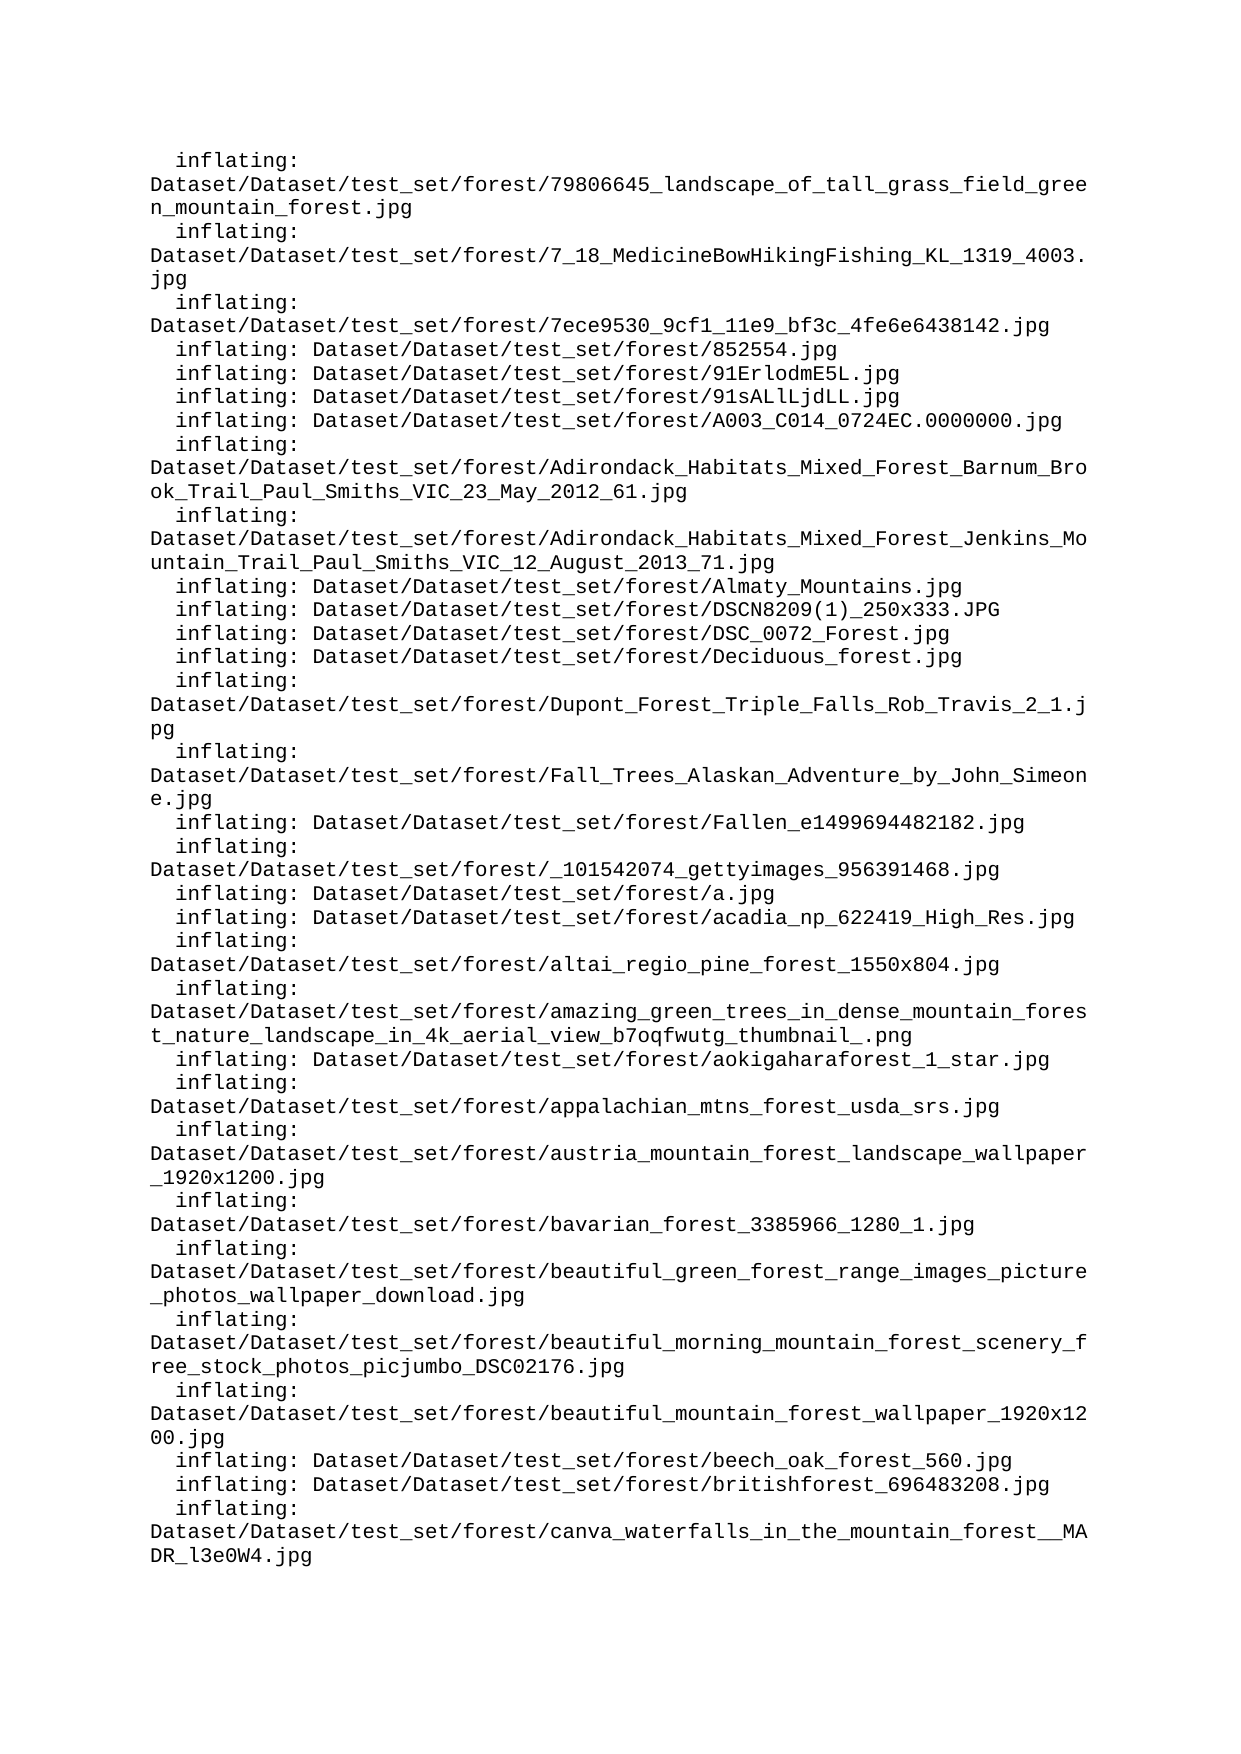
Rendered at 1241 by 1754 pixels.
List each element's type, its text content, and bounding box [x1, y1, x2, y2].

text inflating: Dataset/Dataset/test_set/forest/bavarian_forest_3385966_1280_1.jpg [150, 1190, 1090, 1238]
text inflating: Dataset/Dataset/test_set/forest/91sALlLjdLL.jpg [150, 386, 1090, 410]
text inflating: Dataset/Dataset/test_set/forest/7_18_MedicineBowHikingFishing_KL_1319_4003.jpg [150, 221, 1090, 292]
text inflating: Dataset/Dataset/test_set/forest/Adirondack_Habitats_Mixed_Forest_Barnum_Brook_Trail_Paul_Smiths_VIC_23_May_2012_61.jpg [150, 434, 1090, 505]
text inflating: Dataset/Dataset/test_set/forest/_101542074_gettyimages_956391468.jpg [150, 836, 1090, 883]
text inflating: Dataset/Dataset/test_set/forest/Deciduous_forest.jpg [150, 647, 1090, 670]
text inflating: Dataset/Dataset/test_set/forest/852554.jpg [150, 339, 1090, 363]
text inflating: Dataset/Dataset/test_set/forest/beautiful_green_forest_range_images_picture_photos_wallpaper_download.jpg [150, 1238, 1090, 1309]
text inflating: Dataset/Dataset/test_set/forest/Fallen_e1499694482182.jpg [150, 812, 1090, 836]
text inflating: Dataset/Dataset/test_set/forest/appalachian_mtns_forest_usda_srs.jpg [150, 1072, 1090, 1119]
text inflating: Dataset/Dataset/test_set/forest/91ErlodmE5L.jpg [150, 363, 1090, 386]
text inflating: Dataset/Dataset/test_set/forest/altai_regio_pine_forest_1550x804.jpg [150, 930, 1090, 978]
text inflating: Dataset/Dataset/test_set/forest/A003_C014_0724EC.0000000.jpg [150, 410, 1090, 434]
text inflating: Dataset/Dataset/test_set/forest/DSCN8209(1)_250x333.JPG [150, 599, 1090, 623]
text inflating: Dataset/Dataset/test_set/forest/britishforest_696483208.jpg [150, 1474, 1090, 1498]
text inflating: Dataset/Dataset/test_set/forest/Almaty_Mountains.jpg [150, 576, 1090, 599]
text inflating: Dataset/Dataset/test_set/forest/beautiful_mountain_forest_wallpaper_1920x1200.jpg [150, 1379, 1090, 1451]
text inflating: Dataset/Dataset/test_set/forest/aokigaharaforest_1_star.jpg [150, 1048, 1090, 1072]
text inflating: Dataset/Dataset/test_set/forest/Dupont_Forest_Triple_Falls_Rob_Travis_2_1.jpg [150, 670, 1090, 741]
text inflating: Dataset/Dataset/test_set/forest/79806645_landscape_of_tall_grass_field_green_mountain_forest.jpg [150, 150, 1090, 221]
text inflating: Dataset/Dataset/test_set/forest/Fall_Trees_Alaskan_Adventure_by_John_Simeone.jpg [150, 741, 1090, 812]
text inflating: Dataset/Dataset/test_set/forest/Adirondack_Habitats_Mixed_Forest_Jenkins_Mountain_Trail_Paul_Smiths_VIC_12_August_2013_71.jpg [150, 505, 1090, 576]
text inflating: Dataset/Dataset/test_set/forest/DSC_0072_Forest.jpg [150, 623, 1090, 647]
text inflating: Dataset/Dataset/test_set/forest/beech_oak_forest_560.jpg [150, 1451, 1090, 1474]
text inflating: Dataset/Dataset/test_set/forest/7ece9530_9cf1_11e9_bf3c_4fe6e6438142.jpg [150, 292, 1090, 339]
text inflating: Dataset/Dataset/test_set/forest/beautiful_morning_mountain_forest_scenery_free_stock_photos_picjumbo_DSC02176.jpg [150, 1309, 1090, 1379]
text inflating: Dataset/Dataset/test_set/forest/amazing_green_trees_in_dense_mountain_forest_nature_landscape_in_4k_aerial_view_b7oqfwutg_thumbnail_.png [150, 978, 1090, 1048]
text inflating: Dataset/Dataset/test_set/forest/acadia_np_622419_High_Res.jpg [150, 907, 1090, 930]
text inflating: Dataset/Dataset/test_set/forest/a.jpg [150, 883, 1090, 907]
text inflating: Dataset/Dataset/test_set/forest/austria_mountain_forest_landscape_wallpaper_1920x1200.jpg [150, 1119, 1090, 1190]
text inflating: Dataset/Dataset/test_set/forest/canva_waterfalls_in_the_mountain_forest__MADR_l3e0W4.jpg [150, 1498, 1090, 1569]
